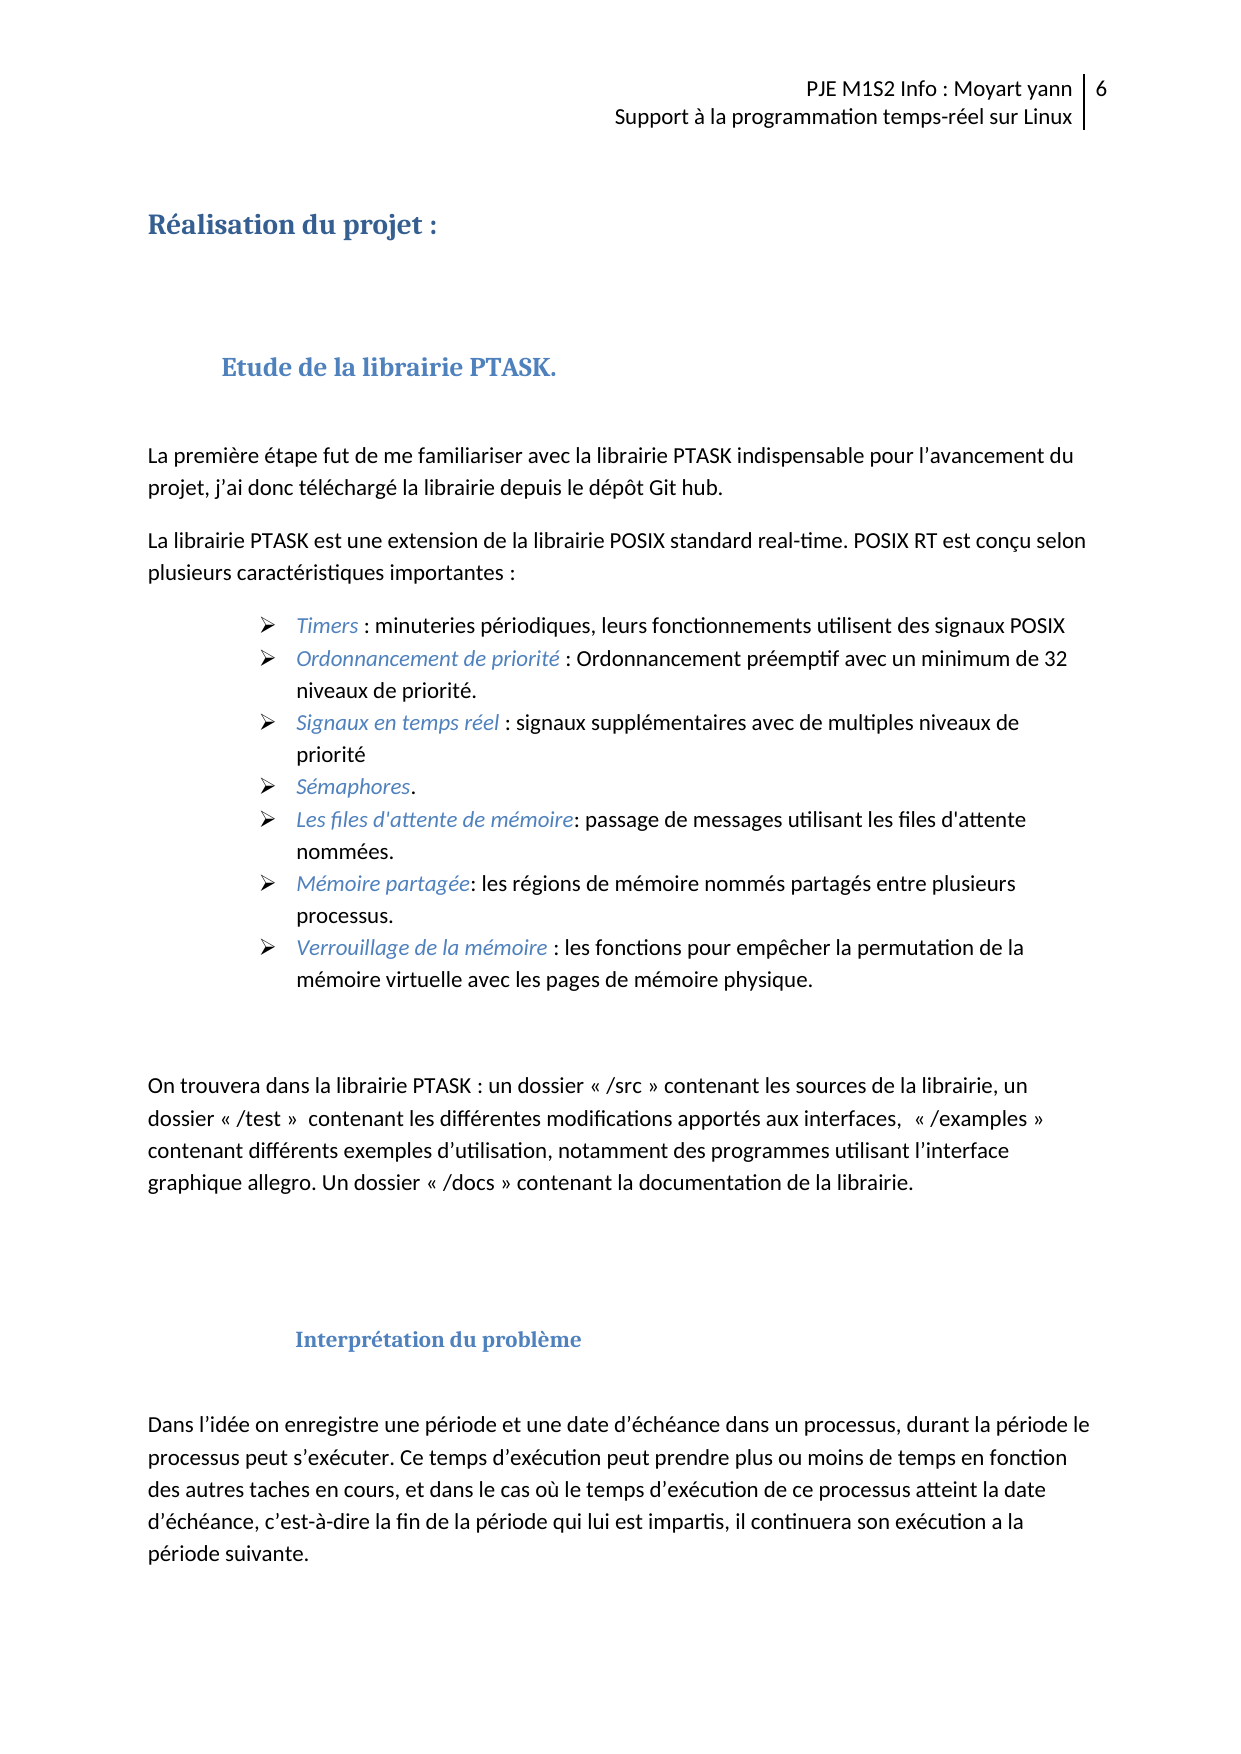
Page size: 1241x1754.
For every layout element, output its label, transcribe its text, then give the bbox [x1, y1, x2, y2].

subtitle Etude de la librairie PTASK. [148, 352, 1093, 383]
subtitle Réalisation du projet : [148, 208, 1093, 241]
list Verrouillage de la mémoire : les fonctions pour empêcher la permutation de la mémoire virtuelle avec les pages de mémoire physique. [258, 933, 1093, 994]
text Dans l’idée on enregistre une période et une date d’échéance dans un processus, durant la période le processus peut s’exécuter. Ce temps d’exécution peut prendre plus ou moins de temps en fonction des autres taches en cours, et dans le cas où le temps d’exécution de ce processus atteint la date d’échéance, c’est-à-dire la fin de la période qui lui est impartis, il continuera son exécution a la période suivante. [148, 1411, 1093, 1567]
list Ordonnancement de priorité : Ordonnancement préemptif avec un minimum de 32 niveaux de priorité. [258, 644, 1093, 704]
list Signaux en temps réel : signaux supplémentaires avec de multiples niveaux de priorité [258, 708, 1093, 768]
list Timers : minuteries périodiques, leurs fonctionnements utilisent des signaux POSIX [258, 612, 1093, 639]
list Les files d'attente de mémoire: passage de messages utilisant les files d'attente nommées. [258, 805, 1093, 865]
text On trouvera dans la librairie PTASK : un dossier « /src » contenant les sources de la librairie, un dossier « /test » contenant les différentes modifications apportés aux interfaces, « /examples » contenant différents exemples d’utilisation, notamment des programmes utilisant l’interface graphique allegro. Un dossier « /docs » contenant la documentation de la librairie. [148, 1072, 1093, 1196]
list Mémoire partagée: les régions de mémoire nommés partagés entre plusieurs processus. [258, 869, 1093, 929]
text La librairie PTASK est une extension de la librairie POSIX standard real-time. POSIX RT est conçu selon plusieurs caractéristiques importantes : [148, 526, 1093, 587]
subtitle Interprétation du problème [148, 1327, 1093, 1354]
text La première étape fut de me familiariser avec la librairie PTASK indispensable pour l’avancement du projet, j’ai donc téléchargé la librairie depuis le dépôt Git hub. [148, 441, 1093, 501]
list Sémaphores. [258, 772, 1093, 801]
